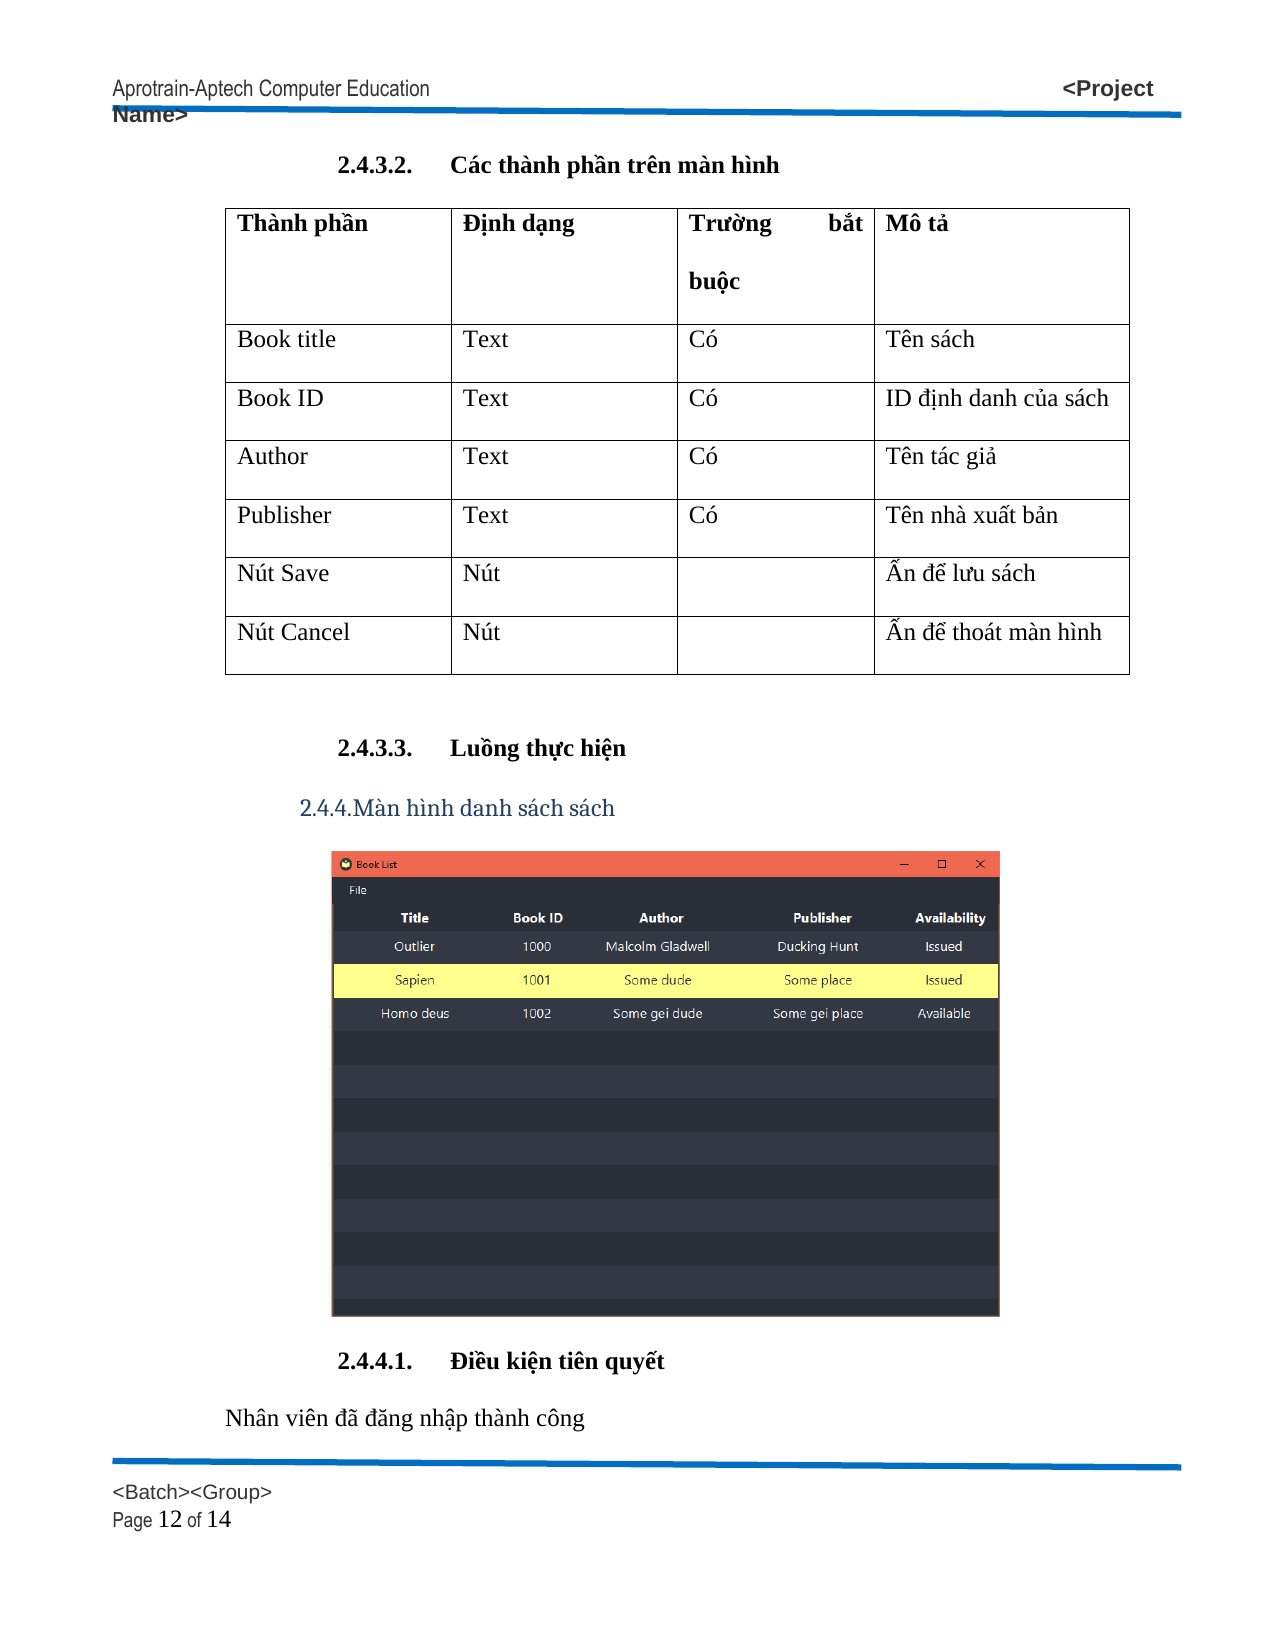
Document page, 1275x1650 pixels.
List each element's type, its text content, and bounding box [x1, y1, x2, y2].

table_cell Tên tác giả [875, 441, 1129, 499]
table_cell Nút [452, 558, 677, 616]
list Luồng thực hiện [337, 733, 1106, 761]
table_cell Có [678, 383, 874, 440]
table_cell Ấn để thoát màn hình [875, 617, 1129, 674]
picture [331, 851, 1000, 1317]
table_cell Tên nhà xuất bản [875, 500, 1129, 557]
table_header Thành phần [226, 209, 451, 323]
table_header Định dạng [452, 209, 677, 323]
table_cell Author [226, 441, 451, 499]
table_cell Publisher [226, 500, 451, 557]
table_cell Có [678, 441, 874, 499]
table_cell Book title [226, 325, 451, 382]
table_cell Text [452, 383, 677, 440]
table_cell Text [452, 325, 677, 382]
list Các thành phần trên màn hình [337, 150, 1106, 179]
table_header Trường bắt buộc [678, 209, 874, 323]
table_cell Text [452, 500, 677, 557]
table_cell Có [678, 325, 874, 382]
table_header Mô tả [875, 209, 1129, 323]
table_cell Nút Cancel [226, 617, 451, 674]
table_cell Nút Save [226, 558, 451, 616]
table_cell ID định danh của sách [875, 383, 1129, 440]
subtitle Màn hình danh sách sách [300, 794, 1106, 823]
text Nhân viên đã đăng nhập thành công [225, 1403, 1106, 1432]
table_cell Nút [452, 617, 677, 674]
table_cell Ấn để lưu sách [875, 558, 1129, 616]
table_cell [678, 617, 874, 674]
list Điều kiện tiên quyết [337, 1346, 1106, 1374]
table_cell [678, 558, 874, 616]
table_cell Book ID [226, 383, 451, 440]
table_cell Tên sách [875, 325, 1129, 382]
table_cell Text [452, 441, 677, 499]
table_cell Có [678, 500, 874, 557]
